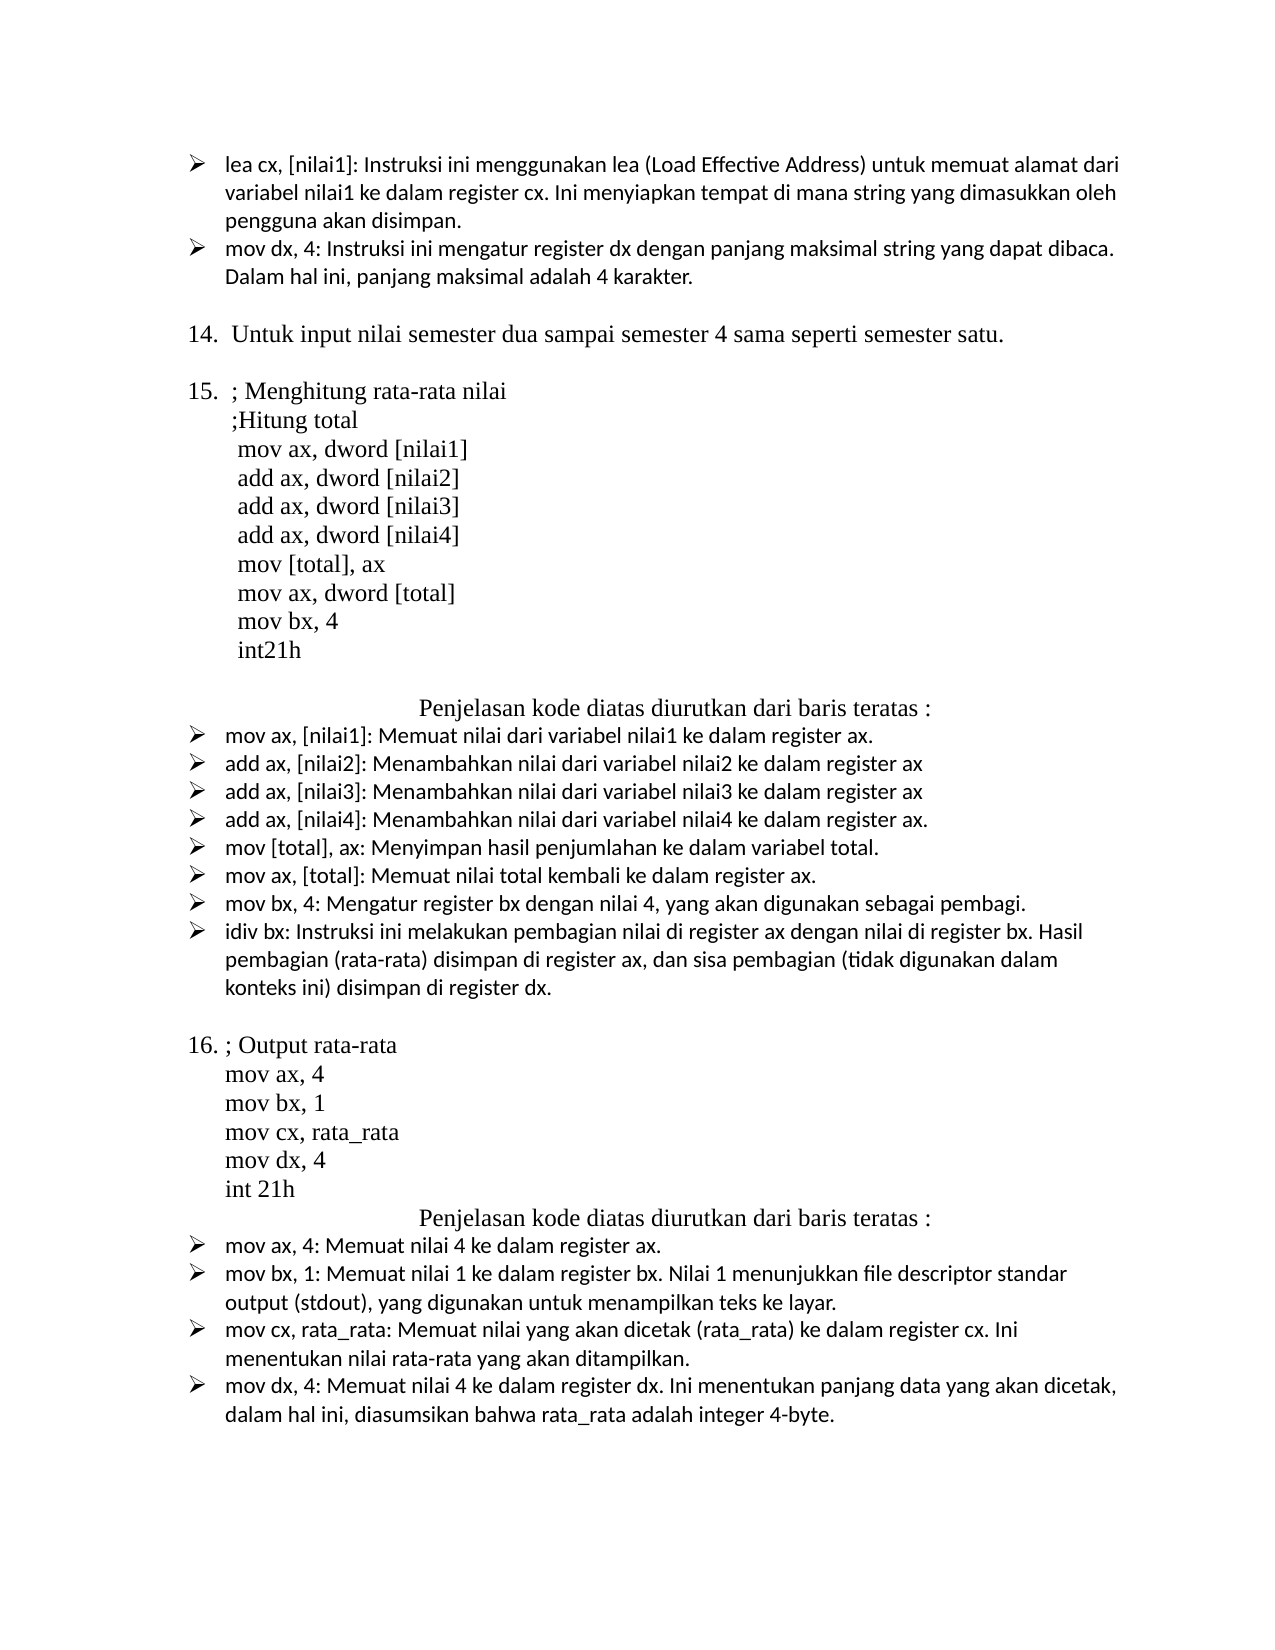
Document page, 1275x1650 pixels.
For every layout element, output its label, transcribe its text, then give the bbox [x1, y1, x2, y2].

list int21h [225, 635, 1125, 664]
list ;Hitung total [225, 405, 1125, 434]
list mov cx, rata_rata: Memuat nilai yang akan dicetak (rata_rata) ke dalam register cx. Ini menentukan nilai rata-rata yang akan ditampilkan. [187, 1316, 1125, 1372]
list mov dx, 4: Memuat nilai 4 ke dalam register dx. Ini menentukan panjang data yang akan dicetak, dalam hal ini, diasumsikan bahwa rata_rata adalah integer 4-byte. [187, 1372, 1125, 1428]
list add ax, dword [nilai2] [225, 463, 1125, 491]
list mov bx, 1: Memuat nilai 1 ke dalam register bx. Nilai 1 menunjukkan file descriptor standar output (stdout), yang digunakan untuk menampilkan teks ke layar. [187, 1259, 1125, 1316]
list mov [total], ax [225, 549, 1125, 578]
list ; Output rata-rata [187, 1030, 1125, 1059]
list add ax, [nilai4]: Menambahkan nilai dari variabel nilai4 ke dalam register ax. [187, 805, 1125, 833]
list Penjelasan kode diatas diurutkan dari baris teratas : [225, 1203, 1125, 1232]
list int 21h [225, 1174, 1125, 1203]
list mov bx, 4: Mengatur register bx dengan nilai 4, yang akan digunakan sebagai pembagi. [187, 889, 1125, 917]
list mov ax, 4: Memuat nilai 4 ke dalam register ax. [187, 1232, 1125, 1259]
list ; Menghitung rata-rata nilai [187, 376, 1125, 405]
list add ax, [nilai2]: Menambahkan nilai dari variabel nilai2 ke dalam register ax [187, 749, 1125, 777]
list add ax, [nilai3]: Menambahkan nilai dari variabel nilai3 ke dalam register ax [187, 777, 1125, 805]
list Penjelasan kode diatas diurutkan dari baris teratas : [225, 693, 1125, 721]
list idiv bx: Instruksi ini melakukan pembagian nilai di register ax dengan nilai di register bx. Hasil pembagian (rata-rata) disimpan di register ax, dan sisa pembagian (tidak digunakan dalam konteks ini) disimpan di register dx. [187, 917, 1125, 1002]
list mov [total], ax: Menyimpan hasil penjumlahan ke dalam variabel total. [187, 833, 1125, 861]
list mov dx, 4 [225, 1145, 1125, 1174]
list mov bx, 1 [225, 1088, 1125, 1117]
list mov cx, rata_rata [225, 1117, 1125, 1145]
list Untuk input nilai semester dua sampai semester 4 sama seperti semester satu. [187, 319, 1125, 348]
list mov ax, [nilai1]: Memuat nilai dari variabel nilai1 ke dalam register ax. [187, 721, 1125, 749]
list mov ax, dword [total] [225, 578, 1125, 606]
list mov ax, dword [nilai1] [225, 434, 1125, 463]
list lea cx, [nilai1]: Instruksi ini menggunakan lea (Load Effective Address) untuk memuat alamat dari variabel nilai1 ke dalam register cx. Ini menyiapkan tempat di mana string yang dimasukkan oleh pengguna akan disimpan. [187, 150, 1125, 234]
list add ax, dword [nilai4] [225, 520, 1125, 549]
list mov ax, [total]: Memuat nilai total kembali ke dalam register ax. [187, 861, 1125, 889]
list mov bx, 4 [225, 606, 1125, 635]
list mov dx, 4: Instruksi ini mengatur register dx dengan panjang maksimal string yang dapat dibaca. Dalam hal ini, panjang maksimal adalah 4 karakter. [187, 234, 1125, 290]
list mov ax, 4 [225, 1059, 1125, 1088]
list add ax, dword [nilai3] [225, 491, 1125, 520]
